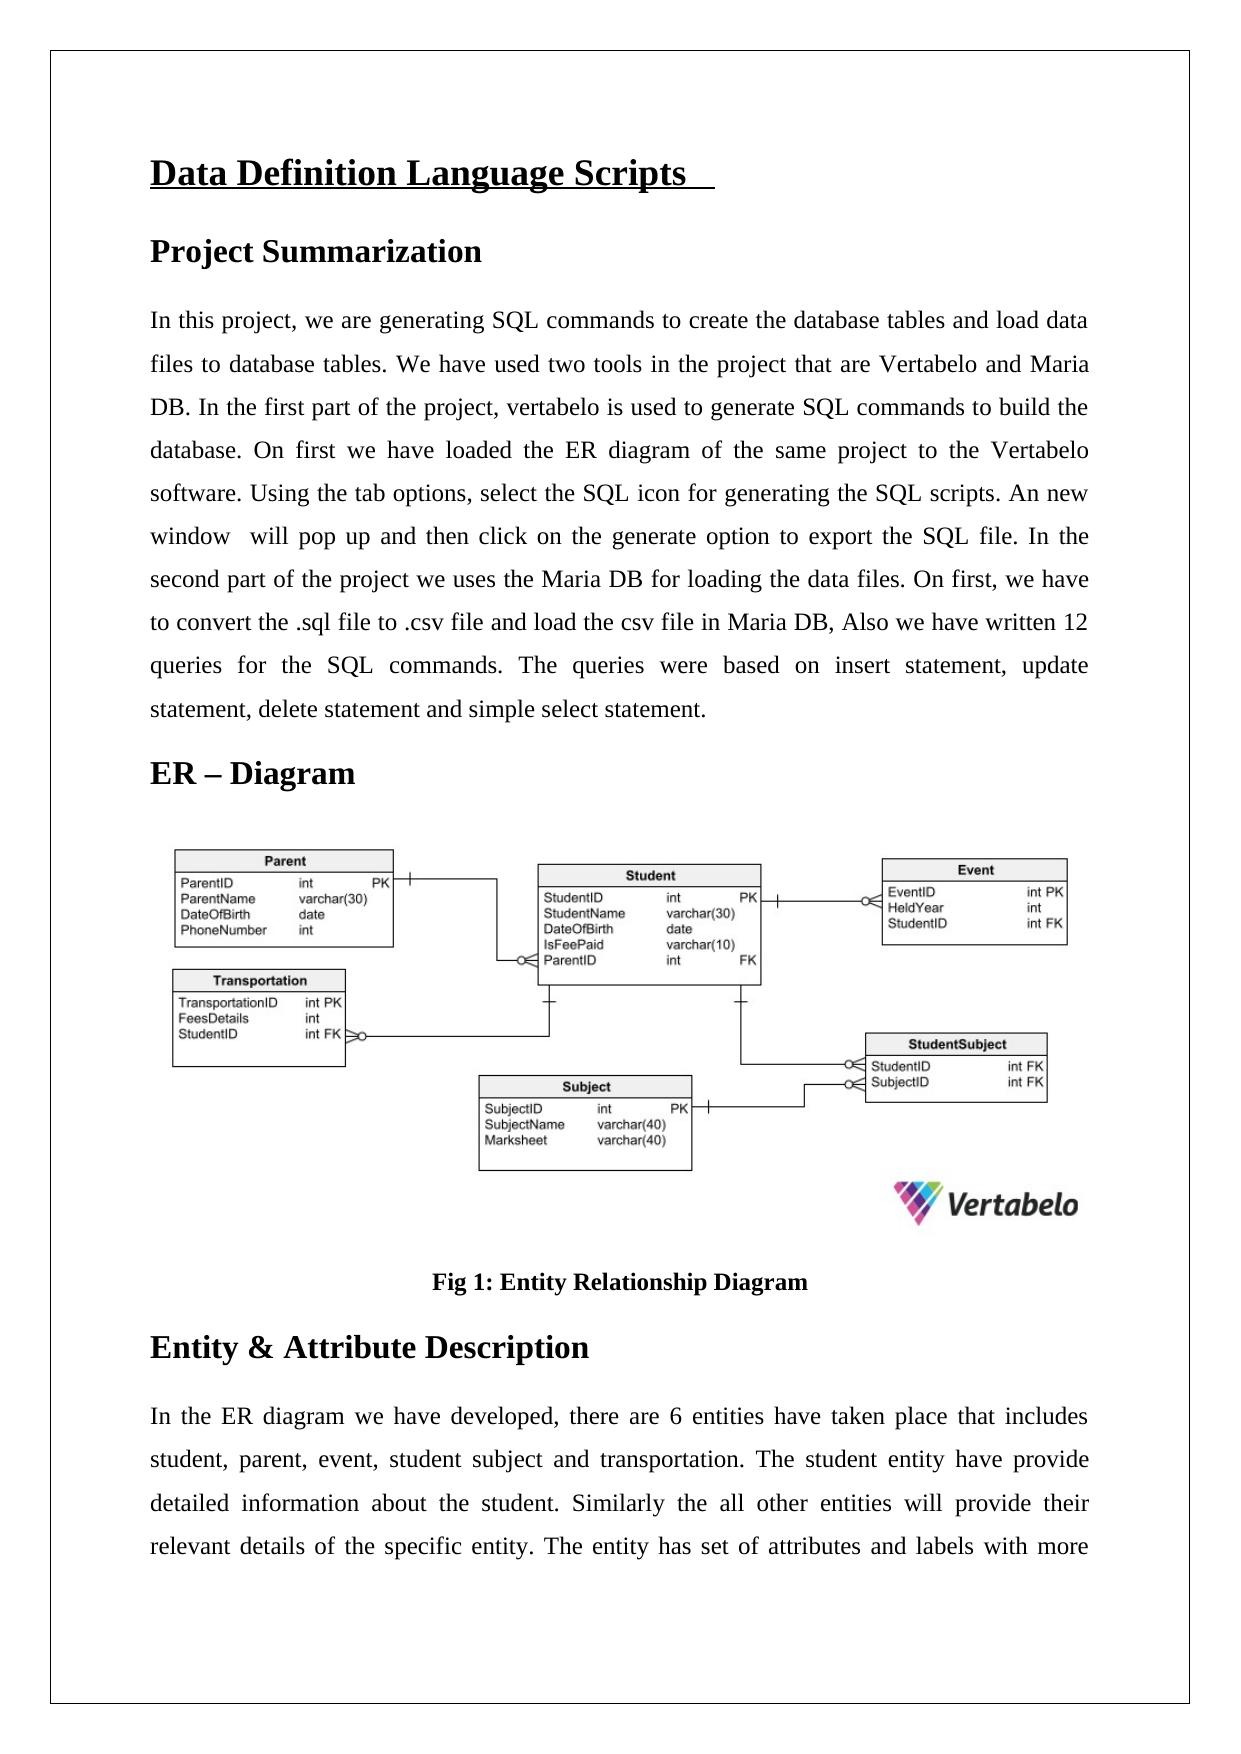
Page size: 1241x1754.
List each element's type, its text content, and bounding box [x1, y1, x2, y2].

picture [150, 827, 1089, 1237]
text ER – Diagram [150, 753, 1090, 792]
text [150, 1401, 1090, 1559]
text Entity & Attribute Description [150, 1327, 1090, 1366]
text In this project, we are generating SQL commands to create the database tables and load data files to database tables. We have used two tools in the project that are Vertabelo and Maria DB. In the first part of the project, vertabelo is used to generate SQL commands to build the database. On first we have loaded the ER diagram of the same project to the Vertabelo software. Using the tab options, select the SQL icon for generating the SQL scripts. An new window will pop up and then click on the generate option to export the SQL file. In the second part of the project we uses the Maria DB for loading the data files. On first, we have to convert the .sql file to .csv file and load the csv file in Maria DB, Also we have written 12 queries for the SQL commands. The queries were based on insert statement, update statement, delete statement and simple select statement. [150, 306, 1090, 722]
text Data Definition Language Scripts [150, 150, 1090, 193]
text Project Summarization [150, 231, 1090, 270]
text Fig 1: Entity Relationship Diagram [150, 1267, 1090, 1296]
